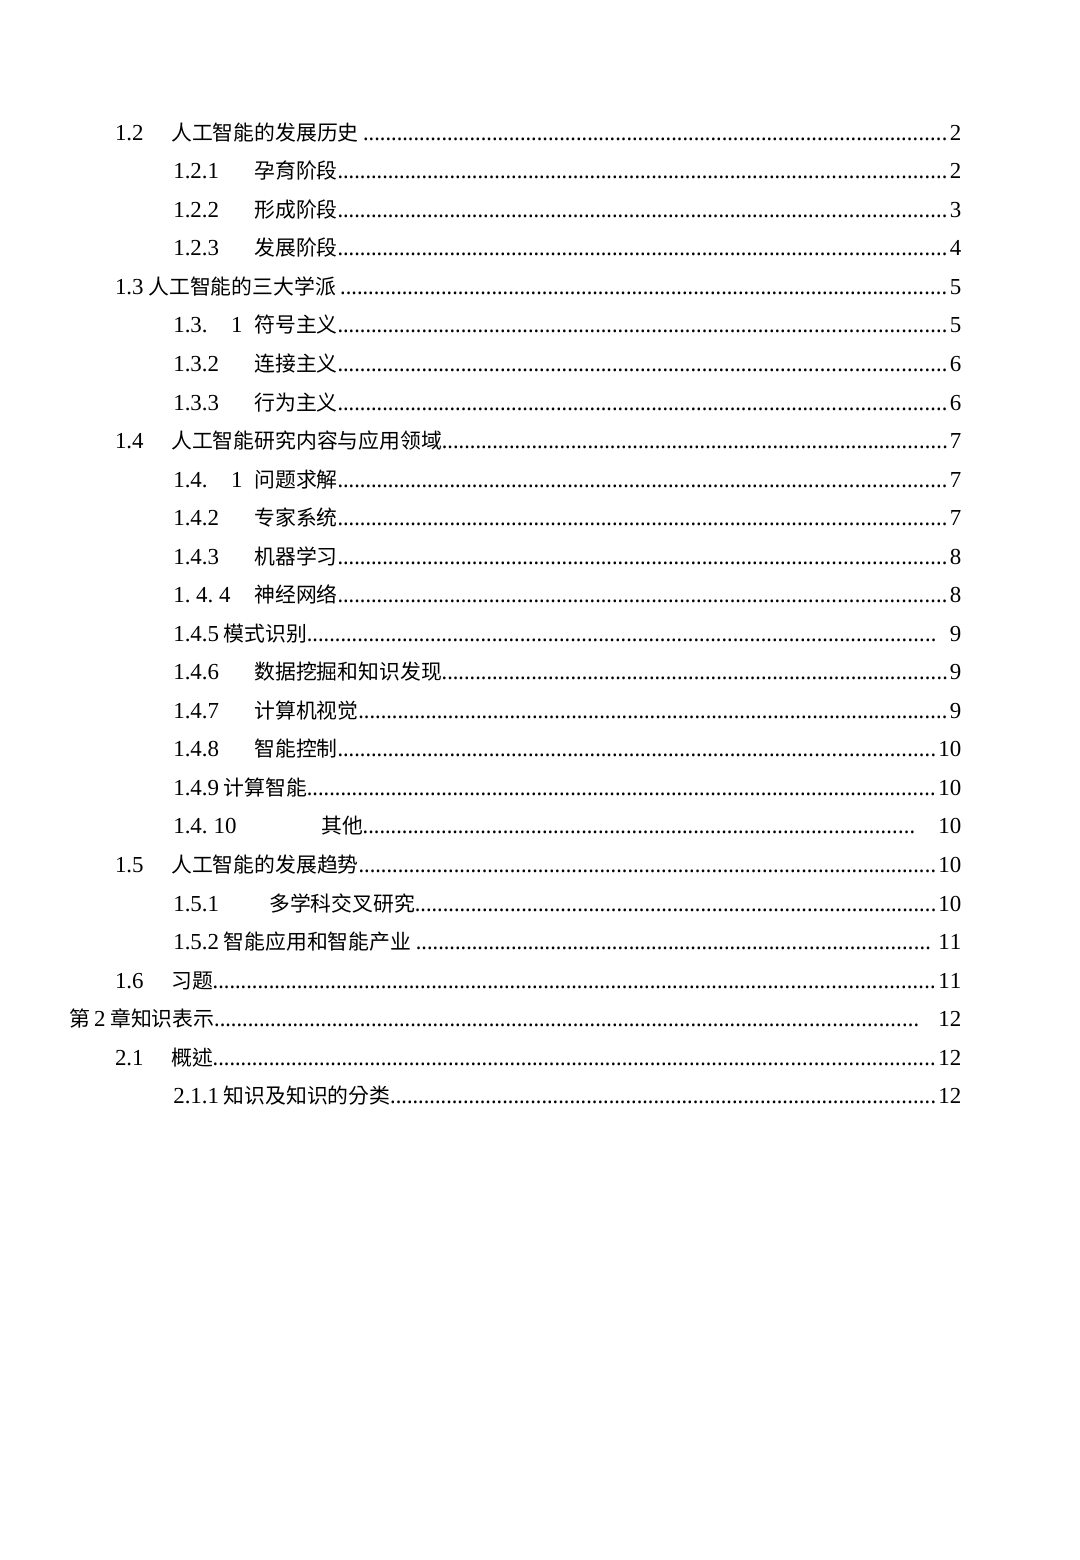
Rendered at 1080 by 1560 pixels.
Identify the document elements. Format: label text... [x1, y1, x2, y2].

list 专家系统 7 [173, 501, 972, 532]
list 概述 12 [31, 1041, 972, 1071]
list 1 问题求解 7 [173, 463, 972, 493]
text 1.5.1 多学科交叉研究 10 [173, 887, 972, 917]
list 孕育阶段 2 [173, 154, 972, 185]
list 人工智能的发展趋势 10 [31, 848, 972, 878]
list 机器学习 8 [173, 540, 972, 570]
text 2.1.1知识及知识的分类 12 [173, 1079, 972, 1110]
list 数据挖掘和知识发现 9 [173, 656, 972, 686]
list 智能控制 10 [173, 733, 972, 763]
text 1.3人工智能的三大学派 5 [31, 270, 972, 300]
text 1.4.5模式识别 9 [173, 617, 972, 647]
text 1.4. 10 其他 10 [173, 810, 972, 840]
list 1 符号主义 5 [173, 309, 972, 339]
list 习题 11 [31, 964, 972, 994]
list 行为主义 6 [173, 386, 972, 416]
list 连接主义 6 [173, 347, 972, 377]
text 1.4.9计算智能 10 [173, 771, 972, 801]
list 计算机视觉 9 [173, 694, 972, 724]
list 发展阶段 4 [173, 232, 972, 262]
text 第2章知识表示 12 [31, 1002, 972, 1033]
text 1.5.2智能应用和智能产业 11 [173, 925, 972, 956]
text 1. 4. 4 神经网络 8 [173, 578, 972, 609]
list 人工智能研究内容与应用领域 7 [31, 424, 972, 454]
list 形成阶段 3 [173, 193, 972, 223]
list 人工智能的发展历史 2 [31, 116, 972, 146]
